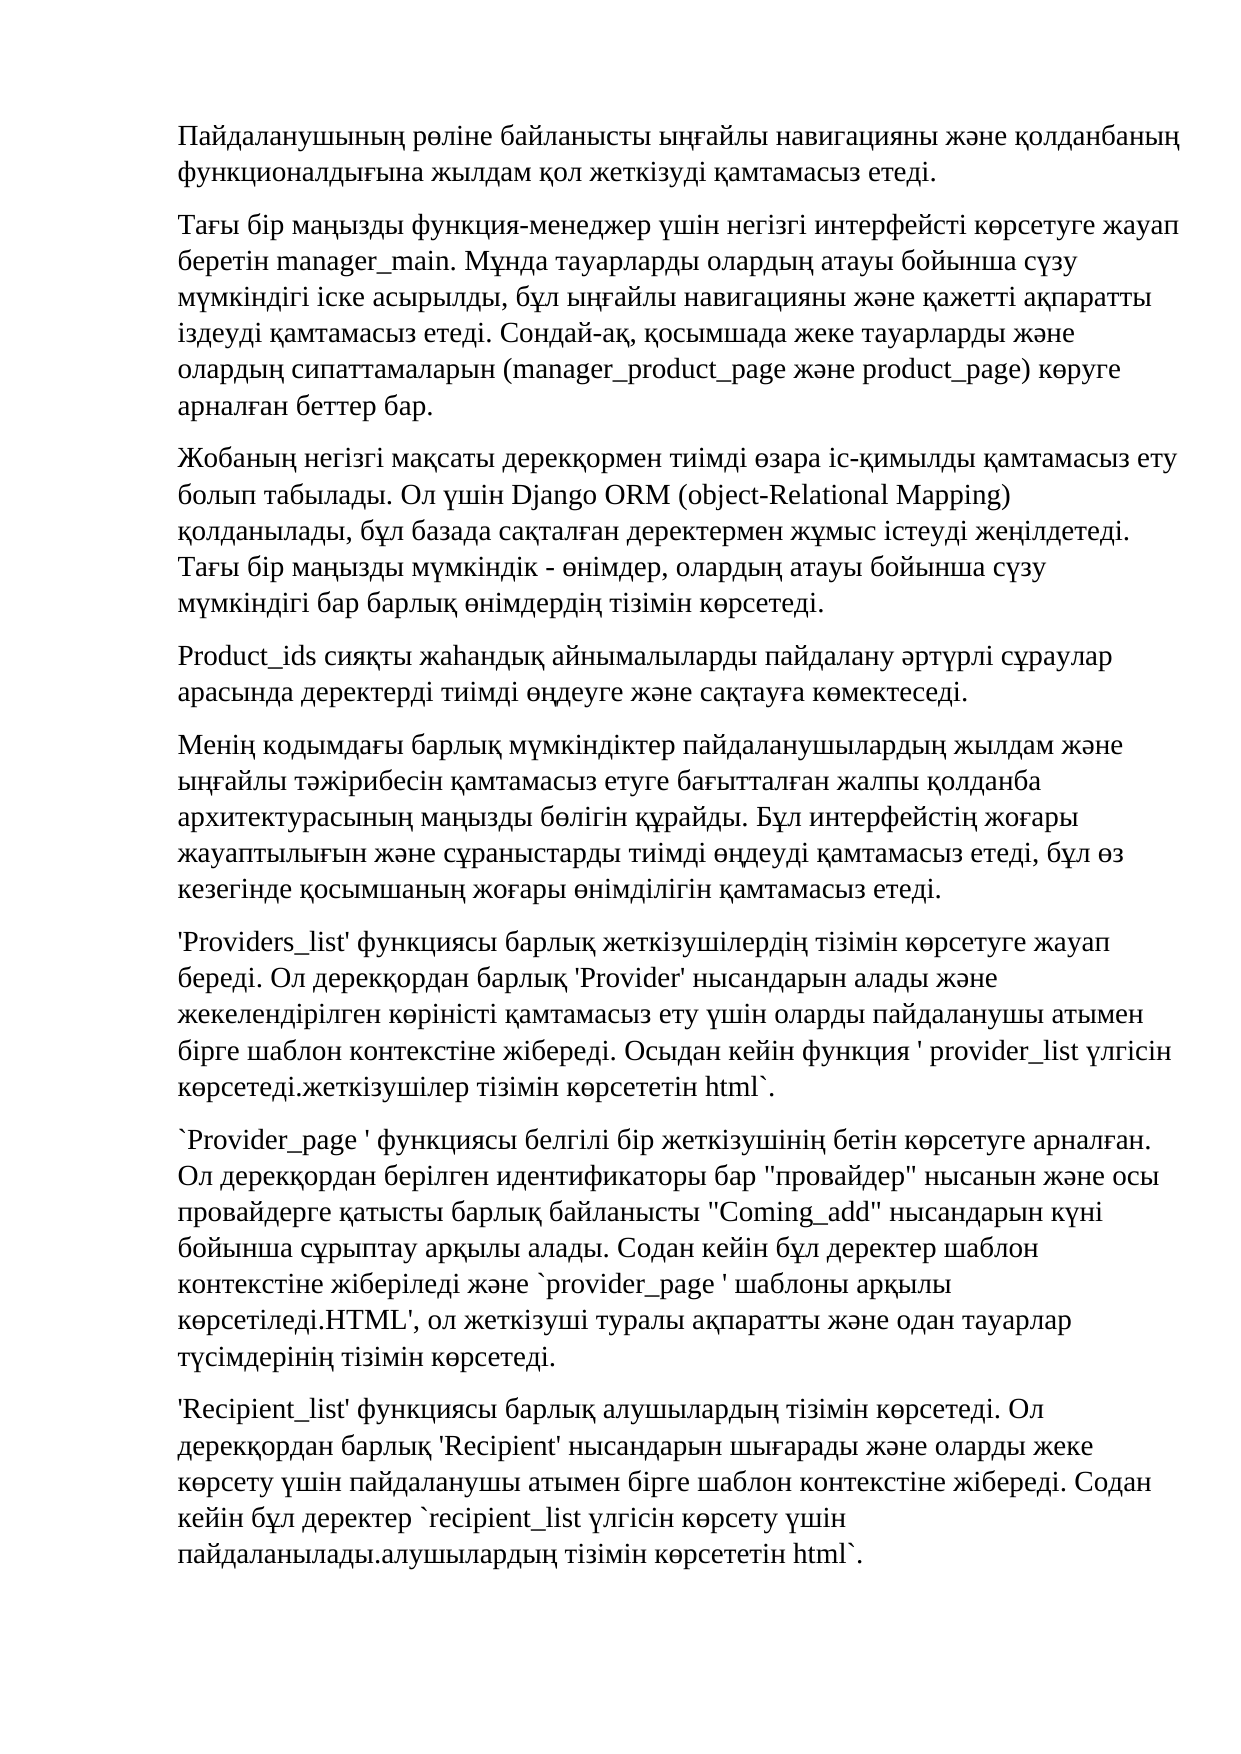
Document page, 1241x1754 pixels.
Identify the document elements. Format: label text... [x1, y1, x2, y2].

text `Provider_page ' функциясы белгілі бір жеткізушінің бетін көрсетуге арналған. Ол дерекқордан берілген идентификаторы бар "провайдер" нысанын және осы провайдерге қатысты барлық байланысты "Coming_add" нысандарын күні бойынша сұрыптау арқылы алады. Содан кейін бұл деректер шаблон контекстіне жіберіледі және `provider_page ' шаблоны арқылы көрсетіледі.HTML', ол жеткізуші туралы ақпаратты және одан тауарлар түсімдерінің тізімін көрсетеді. [177, 1122, 1181, 1372]
text 'Providers_list' функциясы барлық жеткізушілердің тізімін көрсетуге жауап береді. Ол дерекқордан барлық 'Provider' нысандарын алады және жекелендірілген көріністі қамтамасыз ету үшін оларды пайдаланушы атымен бірге шаблон контекстіне жібереді. Осыдан кейін функция ' provider_list үлгісін көрсетеді.жеткізушілер тізімін көрсететін html`. [177, 924, 1181, 1102]
text Менің кодымдағы барлық мүмкіндіктер пайдаланушылардың жылдам және ыңғайлы тәжірибесін қамтамасыз етуге бағытталған жалпы қолданба архитектурасының маңызды бөлігін құрайды. Бұл интерфейстің жоғары жауаптылығын және сұраныстарды тиімді өңдеуді қамтамасыз етеді, бұл өз кезегінде қосымшаның жоғары өнімділігін қамтамасыз етеді. [177, 727, 1181, 905]
text Тағы бір маңызды функция-менеджер үшін негізгі интерфейсті көрсетуге жауап беретін manager_main. Мұнда тауарларды олардың атауы бойынша сүзу мүмкіндігі іске асырылды, бұл ыңғайлы навигацияны және қажетті ақпаратты іздеуді қамтамасыз етеді. Сондай-ақ, қосымшада жеке тауарларды және олардың сипаттамаларын (manager_product_page және product_page) көруге арналған беттер бар. [177, 207, 1181, 421]
text 'Recipient_list' функциясы барлық алушылардың тізімін көрсетеді. Ол дерекқордан барлық 'Recipient' нысандарын шығарады және оларды жеке көрсету үшін пайдаланушы атымен бірге шаблон контекстіне жібереді. Содан кейін бұл деректер `recipient_list үлгісін көрсету үшін пайдаланылады.алушылардың тізімін көрсететін html`. [177, 1391, 1181, 1569]
text Жобаның негізгі мақсаты дерекқормен тиімді өзара іс-қимылды қамтамасыз ету болып табылады. Ол үшін Django ORM (object-Relational Mapping) қолданылады, бұл базада сақталған деректермен жұмыс істеуді жеңілдетеді. Тағы бір маңызды мүмкіндік - өнімдер, олардың атауы бойынша сүзу мүмкіндігі бар барлық өнімдердің тізімін көрсетеді. [177, 441, 1181, 619]
text Product_ids сияқты жаһандық айнымалыларды пайдалану әртүрлі сұраулар арасында деректерді тиімді өңдеуге және сақтауға көмектеседі. [177, 638, 1181, 708]
